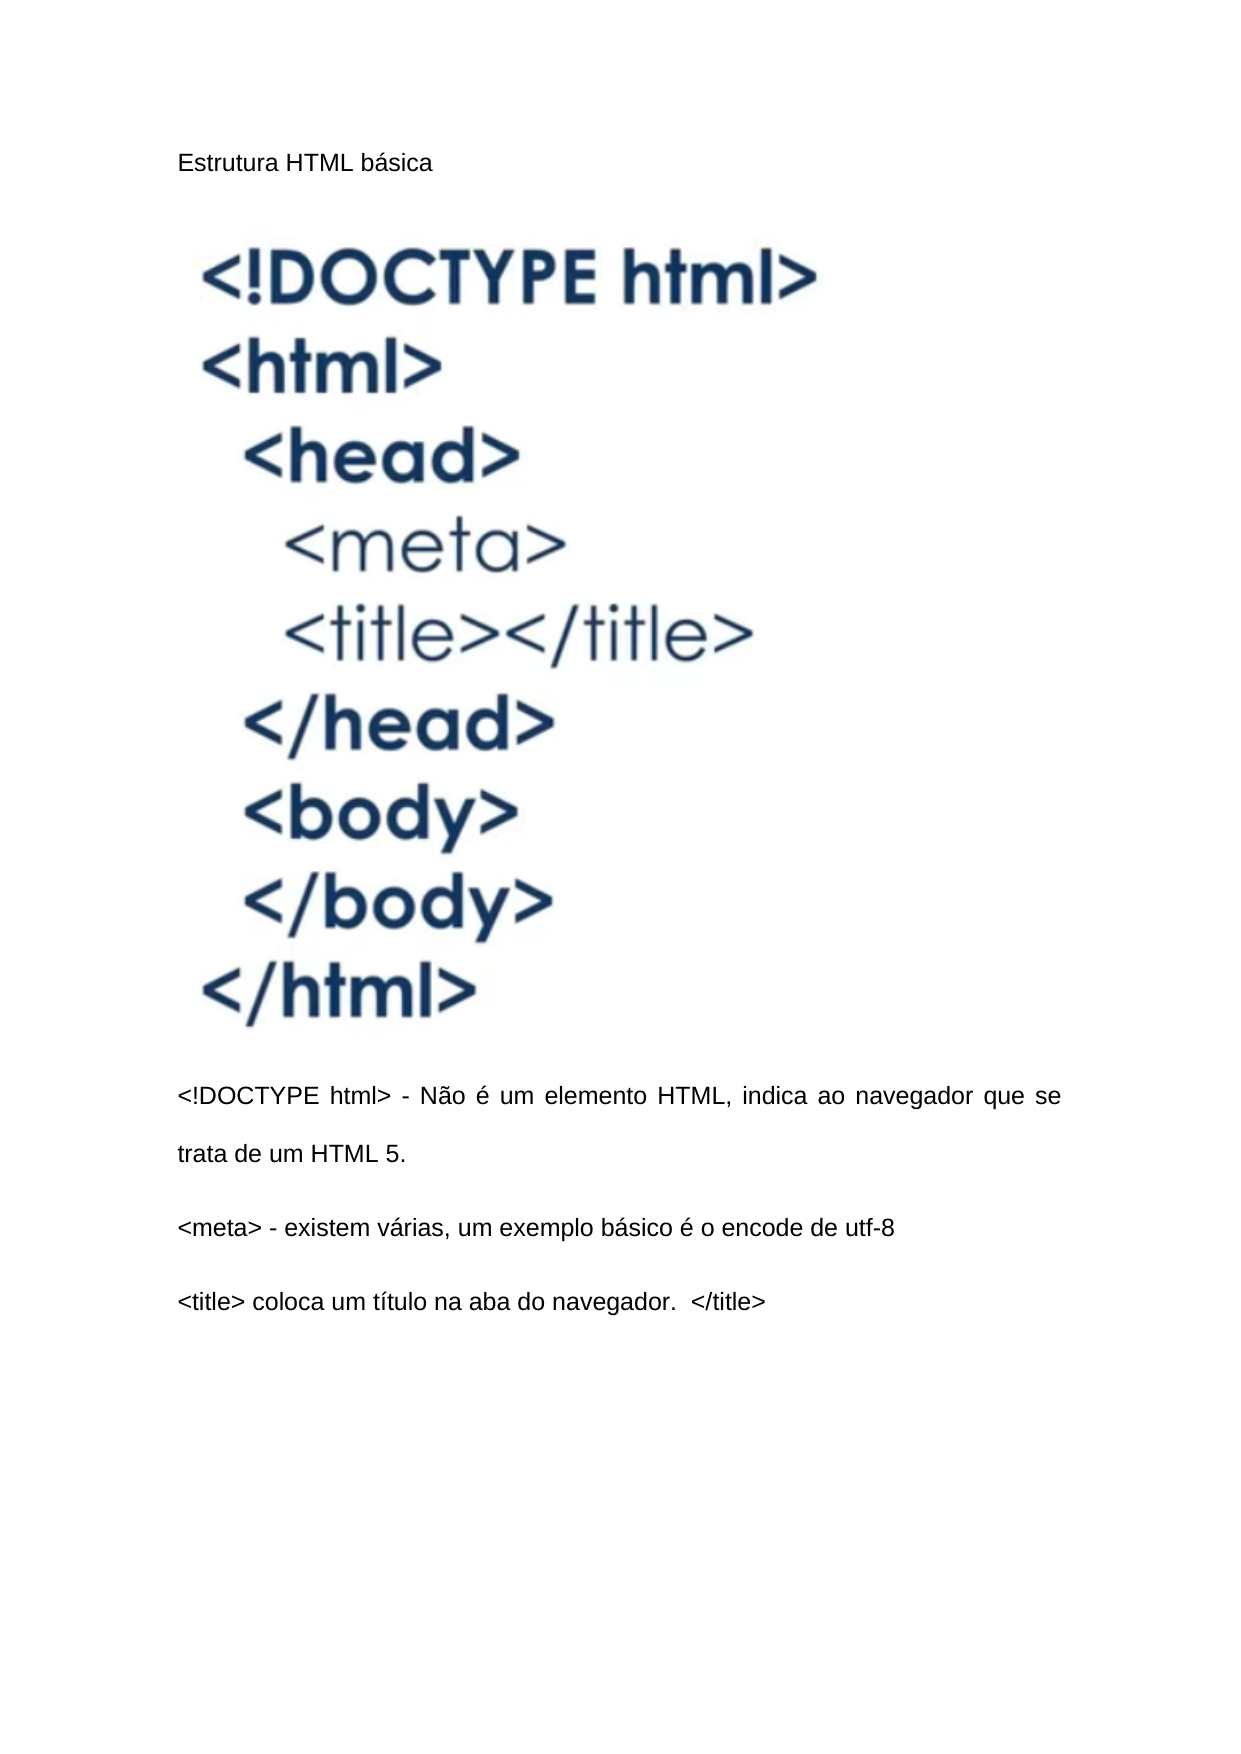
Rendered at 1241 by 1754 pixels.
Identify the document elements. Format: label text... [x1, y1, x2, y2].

text <meta> - existem várias, um exemplo básico é o encode de utf-8 [177, 1213, 1063, 1242]
text <title> coloca um título na aba do navegador. </title> [177, 1287, 1063, 1316]
text <!DOCTYPE html> - Não é um elemento HTML, indica ao navegador que se trata de um HTML 5. [177, 1081, 1063, 1168]
text Estrutura HTML básica [177, 148, 1063, 176]
